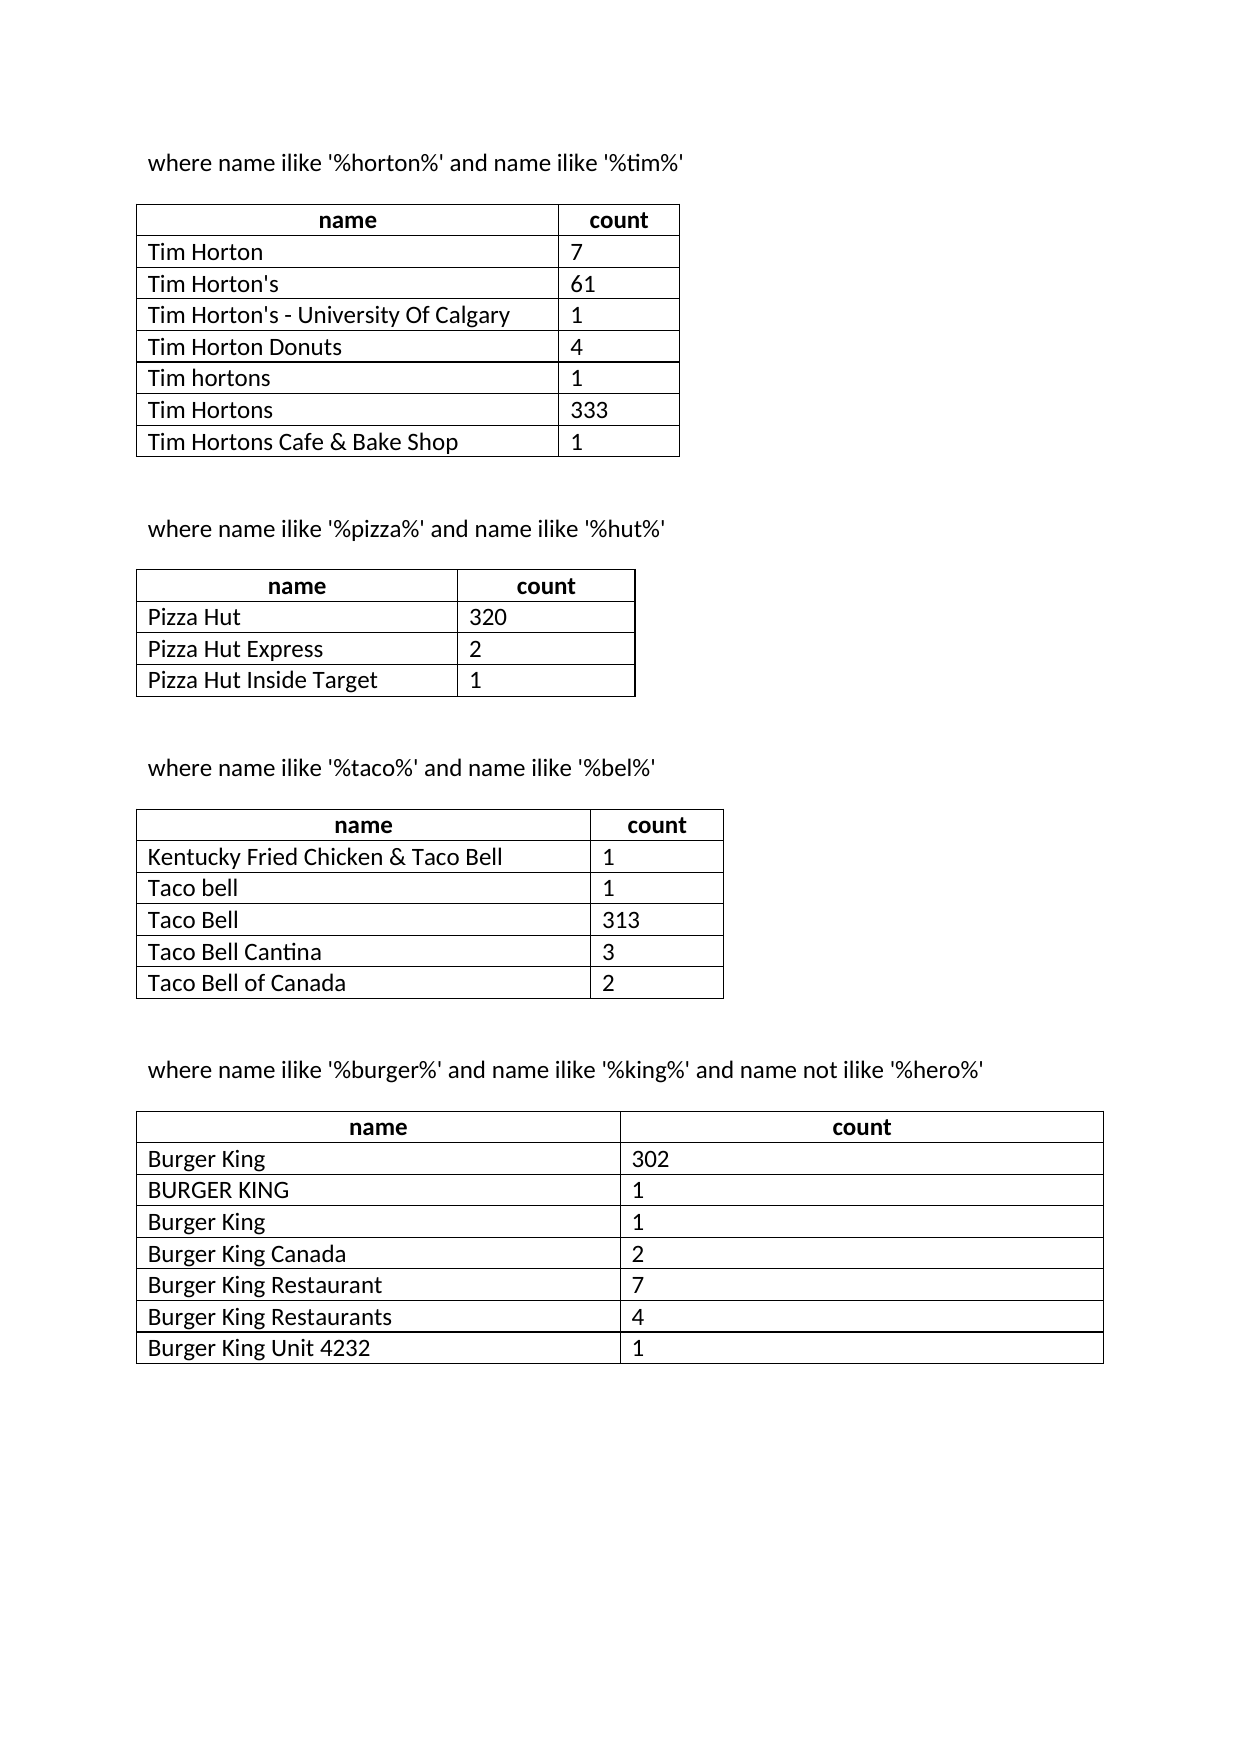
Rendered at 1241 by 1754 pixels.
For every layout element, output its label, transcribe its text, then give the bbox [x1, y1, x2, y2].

table_header count [621, 1112, 1103, 1142]
table_cell Pizza Hut Inside Target [137, 665, 457, 696]
table_cell 4 [559, 331, 679, 361]
table_cell Kentucky Fried Chicken & Taco Bell [137, 841, 590, 872]
text where name ilike '%pizza%' and name ilike '%hut%' [148, 513, 1093, 544]
table_cell 1 [559, 299, 679, 330]
table_cell 1 [559, 363, 679, 393]
table_cell 1 [621, 1175, 1103, 1205]
table_header count [458, 570, 634, 601]
table_cell Burger King Unit 4232 [137, 1333, 620, 1363]
table_cell Taco Bell [137, 904, 590, 935]
table_header count [591, 810, 723, 840]
text where name ilike '%taco%' and name ilike '%bel%' [148, 753, 1093, 783]
table_header name [137, 570, 457, 601]
table_cell 320 [458, 602, 634, 632]
text where name ilike '%burger%' and name ilike '%king%' and name not ilike '%hero%' [148, 1055, 1093, 1085]
table_cell Burger King Restaurants [137, 1301, 620, 1331]
table_header name [137, 1112, 620, 1142]
table_cell 4 [621, 1301, 1103, 1331]
table_header name [137, 810, 590, 840]
table_cell 333 [559, 394, 679, 424]
table_cell 2 [591, 967, 723, 998]
table_cell 1 [458, 665, 634, 696]
table_cell Burger King Canada [137, 1238, 620, 1268]
table_cell 3 [591, 936, 723, 966]
table_cell 1 [559, 426, 679, 456]
table_cell Taco Bell Cantina [137, 936, 590, 966]
table_cell 7 [621, 1269, 1103, 1300]
table_cell 302 [621, 1143, 1103, 1174]
table_cell BURGER KING [137, 1175, 620, 1205]
table_cell Taco bell [137, 873, 590, 903]
table_cell 61 [559, 268, 679, 298]
table_cell Burger King Restaurant [137, 1269, 620, 1300]
table_cell 1 [591, 841, 723, 872]
text where name ilike '%horton%' and name ilike '%tim%' [148, 148, 1093, 178]
table_cell 1 [621, 1333, 1103, 1363]
table_cell Burger King [137, 1143, 620, 1174]
table_cell Tim Horton Donuts [137, 331, 558, 361]
table_cell 1 [621, 1206, 1103, 1237]
table_cell Tim Hortons [137, 394, 558, 424]
table_header count [559, 205, 679, 235]
table_cell Tim Horton's - University Of Calgary [137, 299, 558, 330]
table_cell Taco Bell of Canada [137, 967, 590, 998]
table_cell 1 [591, 873, 723, 903]
table_cell Pizza Hut Express [137, 633, 457, 664]
table_cell 2 [621, 1238, 1103, 1268]
table_cell 313 [591, 904, 723, 935]
table_cell 2 [458, 633, 634, 664]
table_cell Pizza Hut [137, 602, 457, 632]
table_cell Tim Horton's [137, 268, 558, 298]
table_cell Tim hortons [137, 363, 558, 393]
table_cell 7 [559, 236, 679, 267]
table_cell Tim Hortons Cafe & Bake Shop [137, 426, 558, 456]
table_header name [137, 205, 558, 235]
table_cell Burger King [137, 1206, 620, 1237]
table_cell Tim Horton [137, 236, 558, 267]
